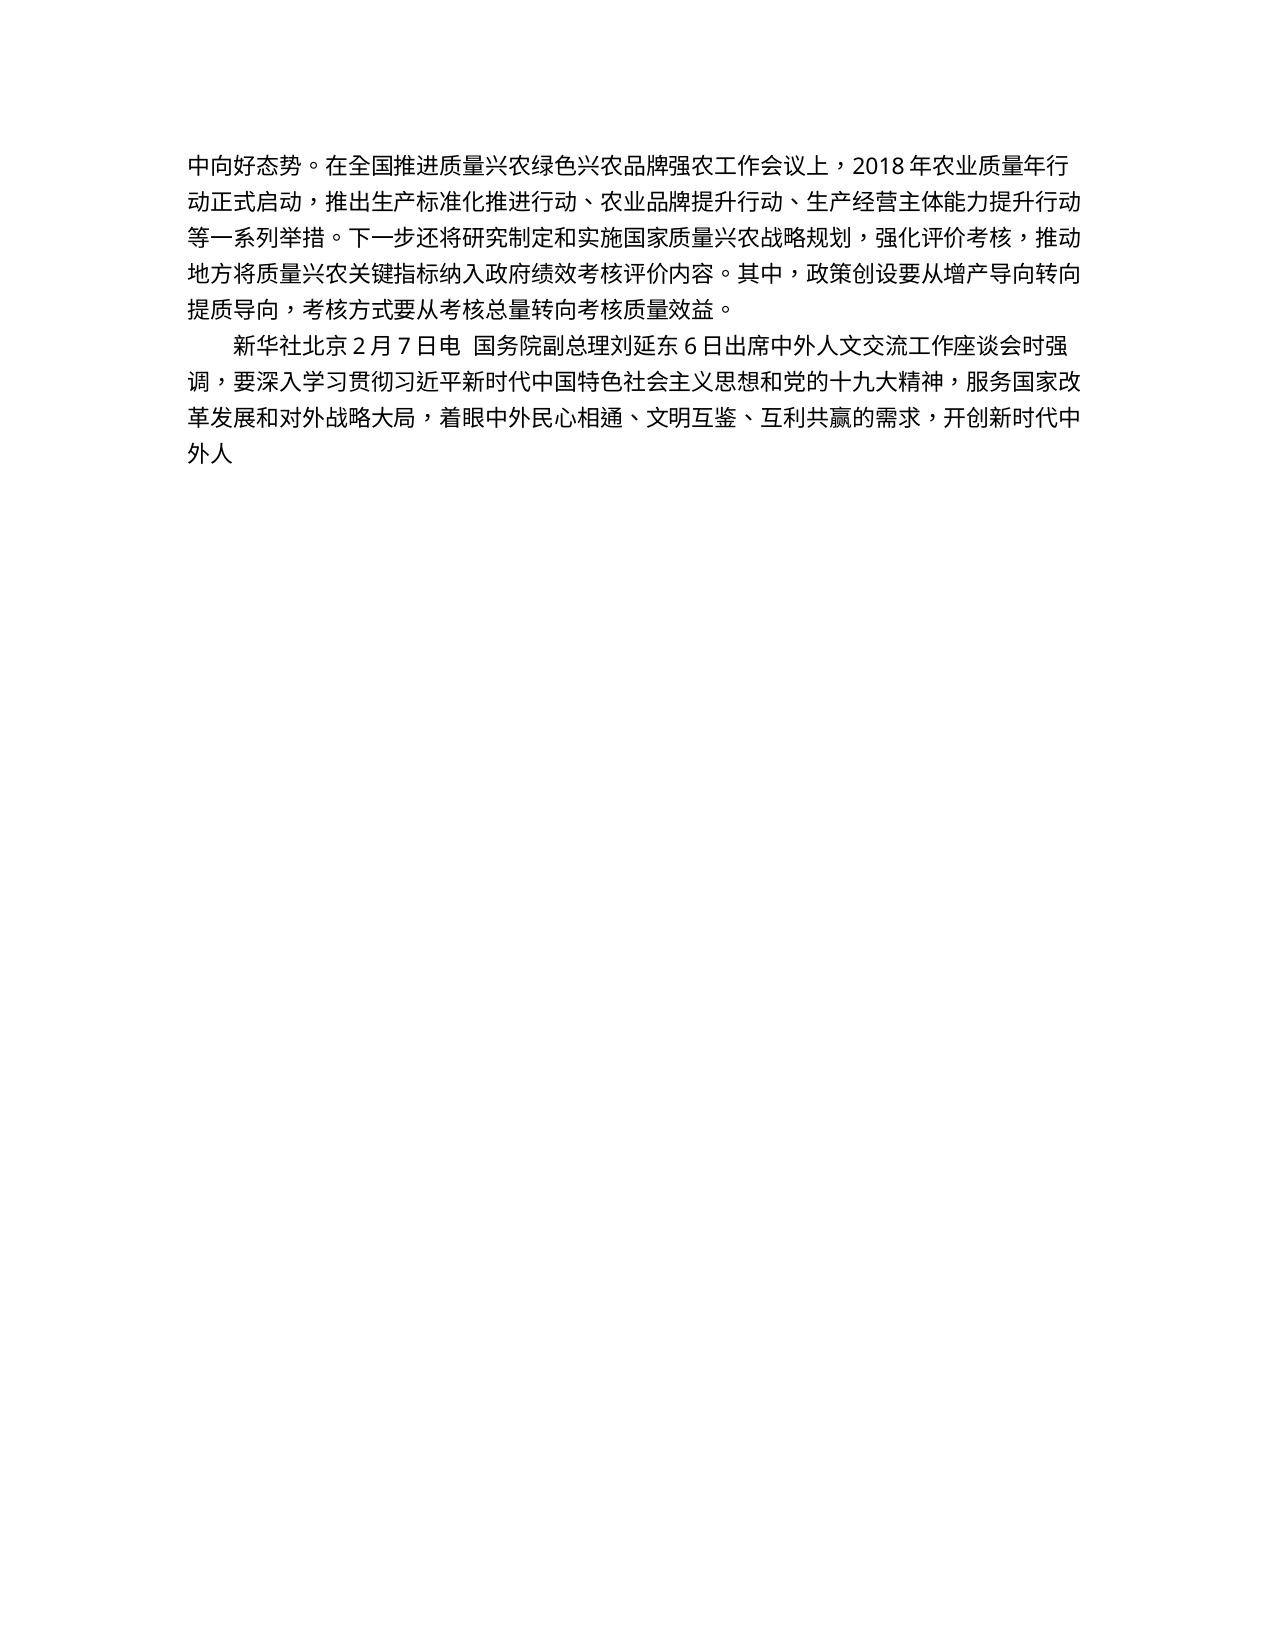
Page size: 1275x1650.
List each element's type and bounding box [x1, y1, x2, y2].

text [187, 150, 1087, 469]
